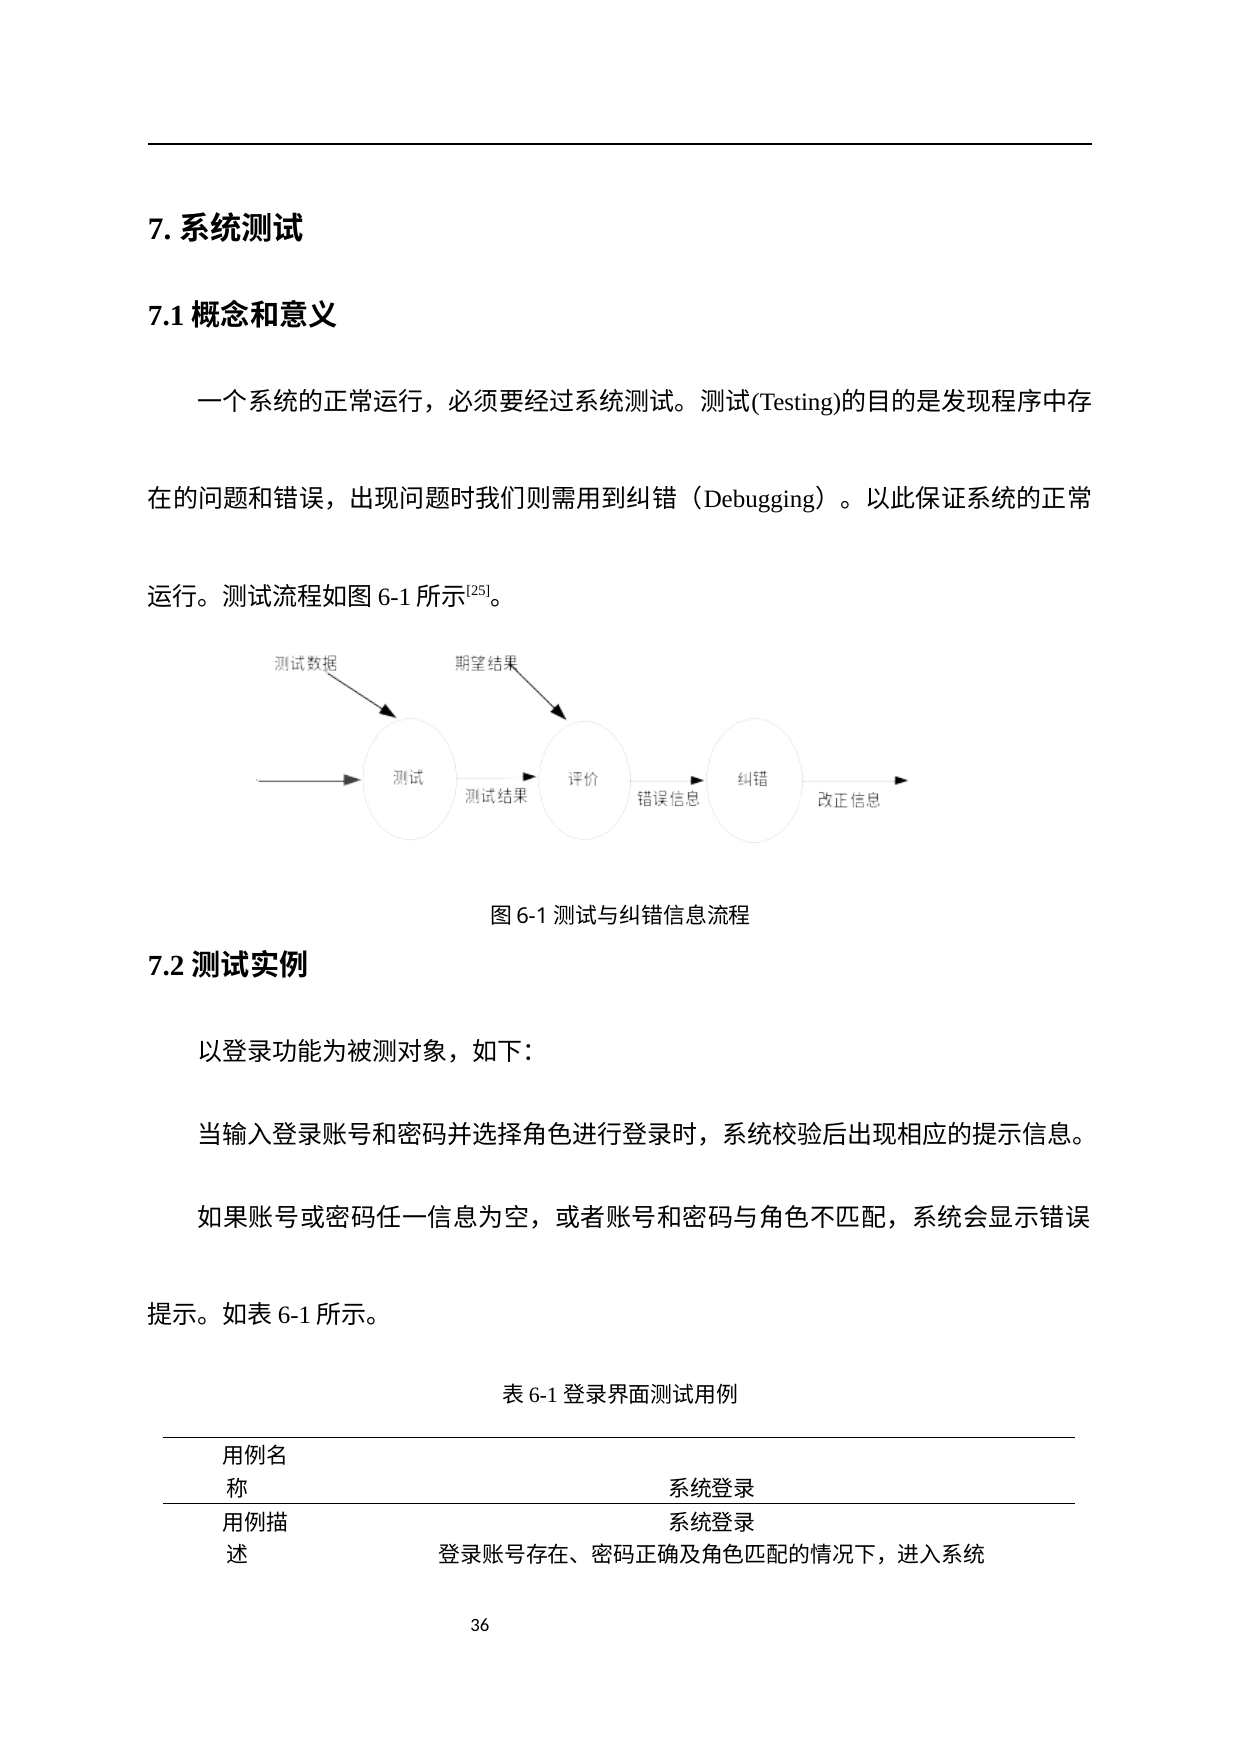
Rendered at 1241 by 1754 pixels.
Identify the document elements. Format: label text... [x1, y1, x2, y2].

text 如果账号或密码任一信息为空，或者账号和密码与角色不匹配，系统会显示错误提示。如表6-1所示。 [148, 1183, 1092, 1346]
table_header 系统登录 [310, 1438, 1075, 1503]
text 表6-1 登录界面测试用例 [148, 1376, 1092, 1409]
text 以登录功能为被测对象，如下： [148, 1017, 1092, 1082]
table_cell 用例描述 [163, 1504, 310, 1569]
subtitle 7.2 测试实例 [148, 931, 1092, 996]
text 一个系统的正常运行，必须要经过系统测试。测试(Testing)的目的是发现程序中存在的问题和错误，出现问题时我们则需用到纠错（Debugging）。以此保证系统的正常运行。测试流程如图6-1所示[25]。 [148, 367, 1092, 627]
text 图6-1 测试与纠错信息流程 [148, 898, 1092, 931]
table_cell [310, 1504, 1075, 1569]
text 当输入登录账号和密码并选择角色进行登录时，系统校验后出现相应的提示信息。 [148, 1100, 1092, 1165]
text 7. 系统测试 [148, 193, 1092, 258]
subtitle 7.1 概念和意义 [148, 281, 1092, 346]
table_header 用例名称 [163, 1438, 310, 1503]
